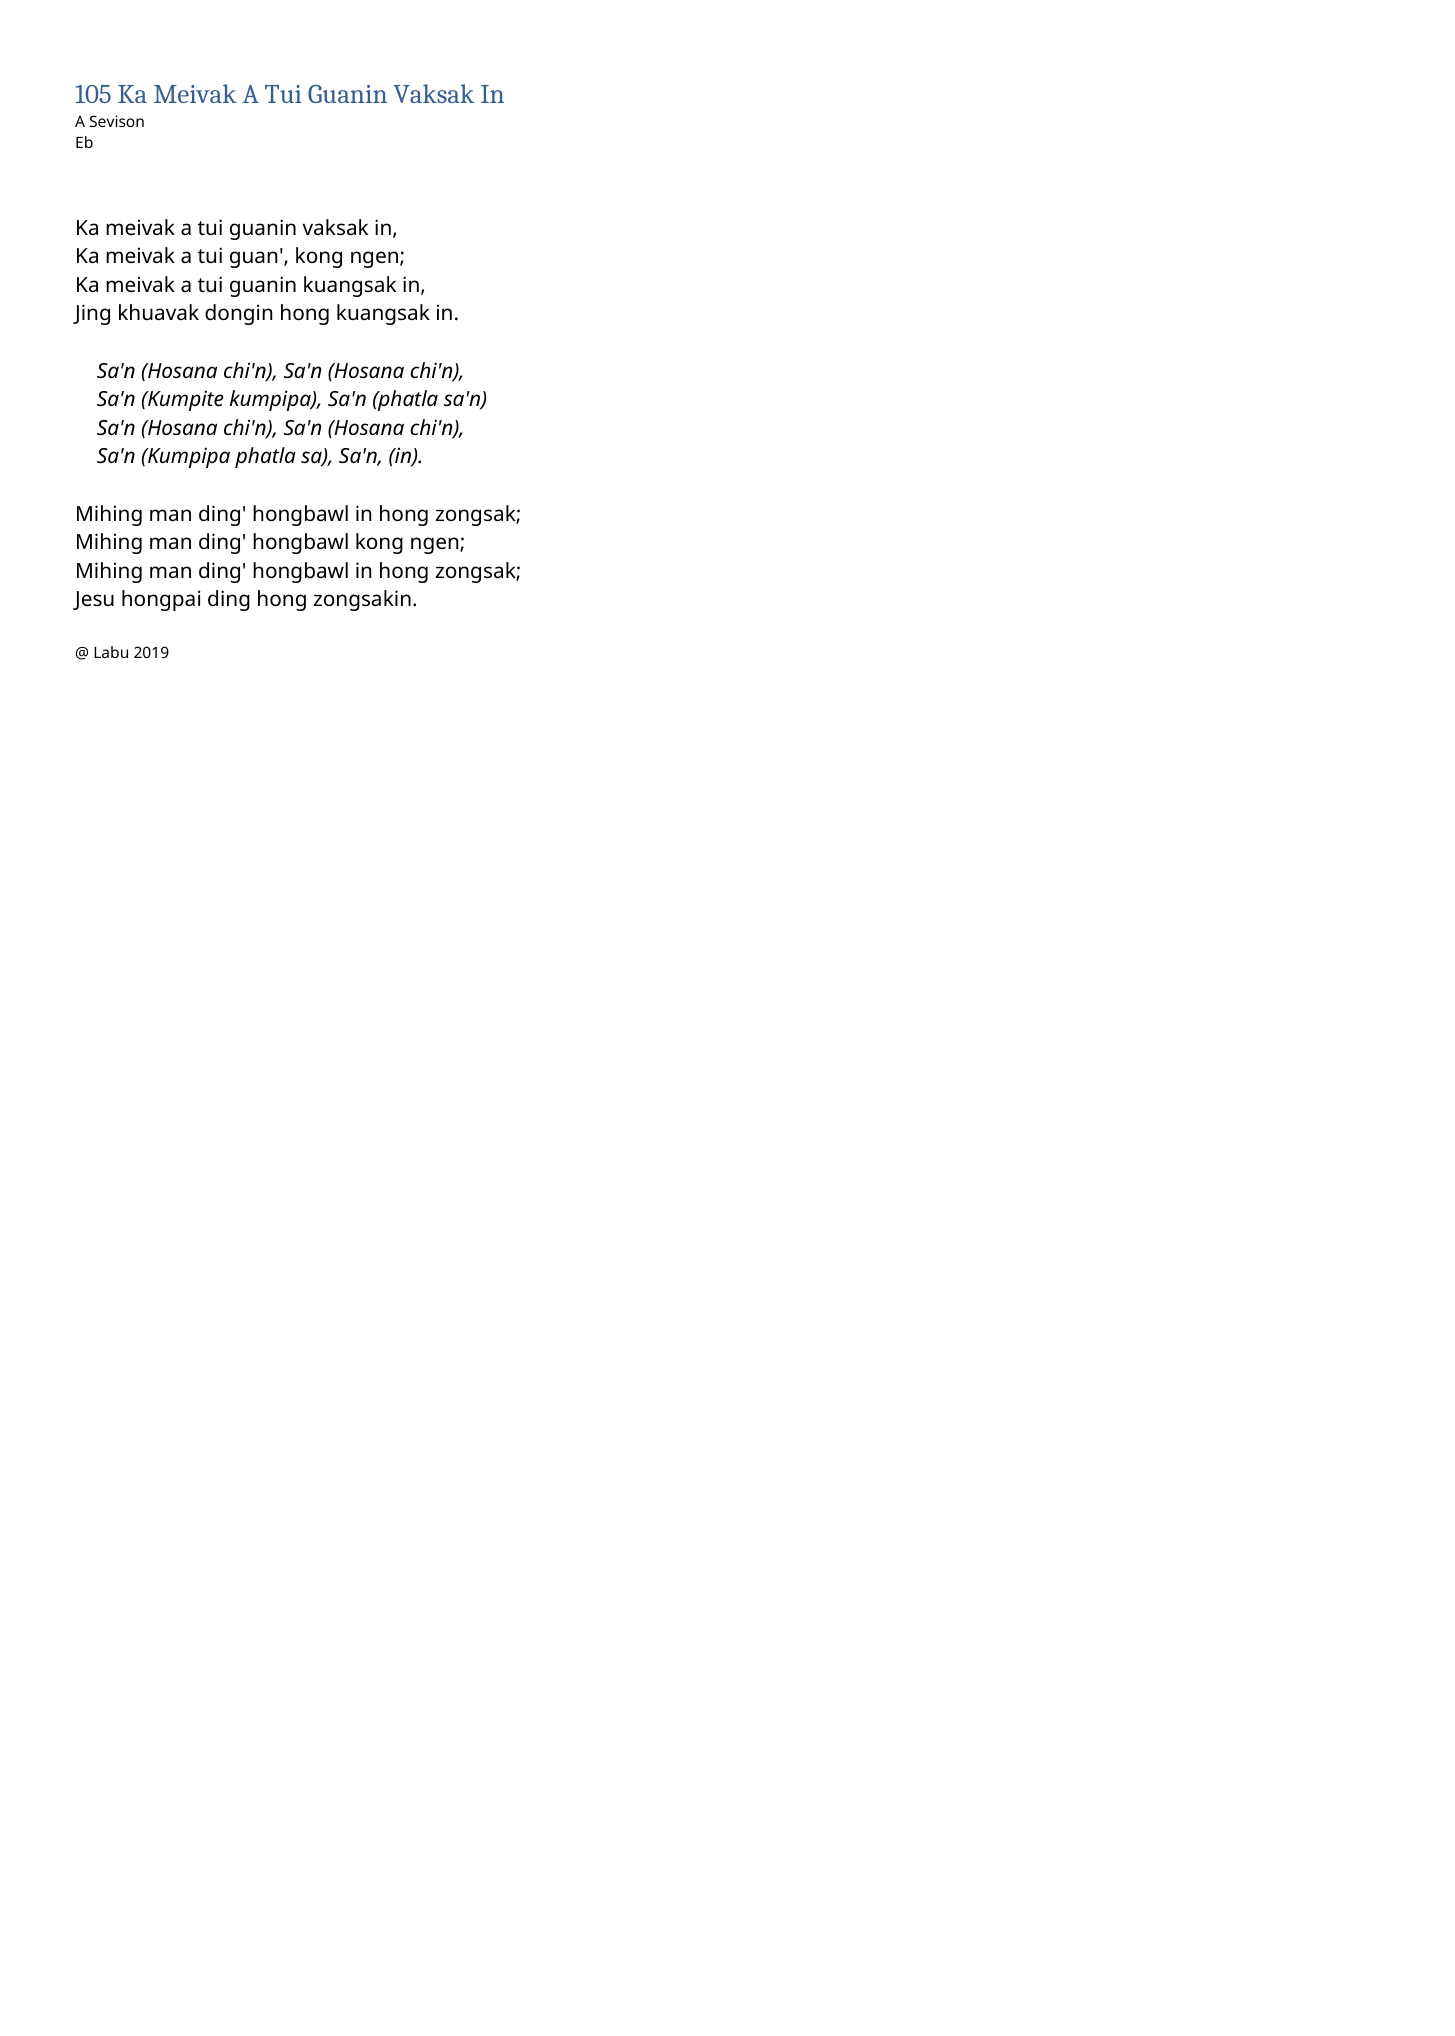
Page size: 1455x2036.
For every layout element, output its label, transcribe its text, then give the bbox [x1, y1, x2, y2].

text Mihing man ding' hongbawl in hong zongsak; Mihing man ding' hongbawl kong ngen; Mihing man ding' hongbawl in hong zongsak; Jesu hongpai ding hong zongsakin. [75, 499, 1379, 613]
text @ Labu 2019 [75, 642, 1379, 694]
text A Sevison Eb [75, 110, 1379, 184]
subtitle 105 Ka Meivak A Tui Guanin Vaksak In [75, 79, 1379, 110]
text Ka meivak a tui guanin vaksak in, Ka meivak a tui guan', kong ngen; Ka meivak a tui guanin kuangsak in, Jing khuavak dongin hong kuangsak in. [75, 213, 1379, 327]
text Sa'n (Hosana chi'n), Sa'n (Hosana chi'n), Sa'n (Kumpite kumpipa), Sa'n (phatla sa'n) Sa'n (Hosana chi'n), Sa'n (Hosana chi'n), Sa'n (Kumpipa phatla sa), Sa'n, (in). [75, 356, 1379, 470]
